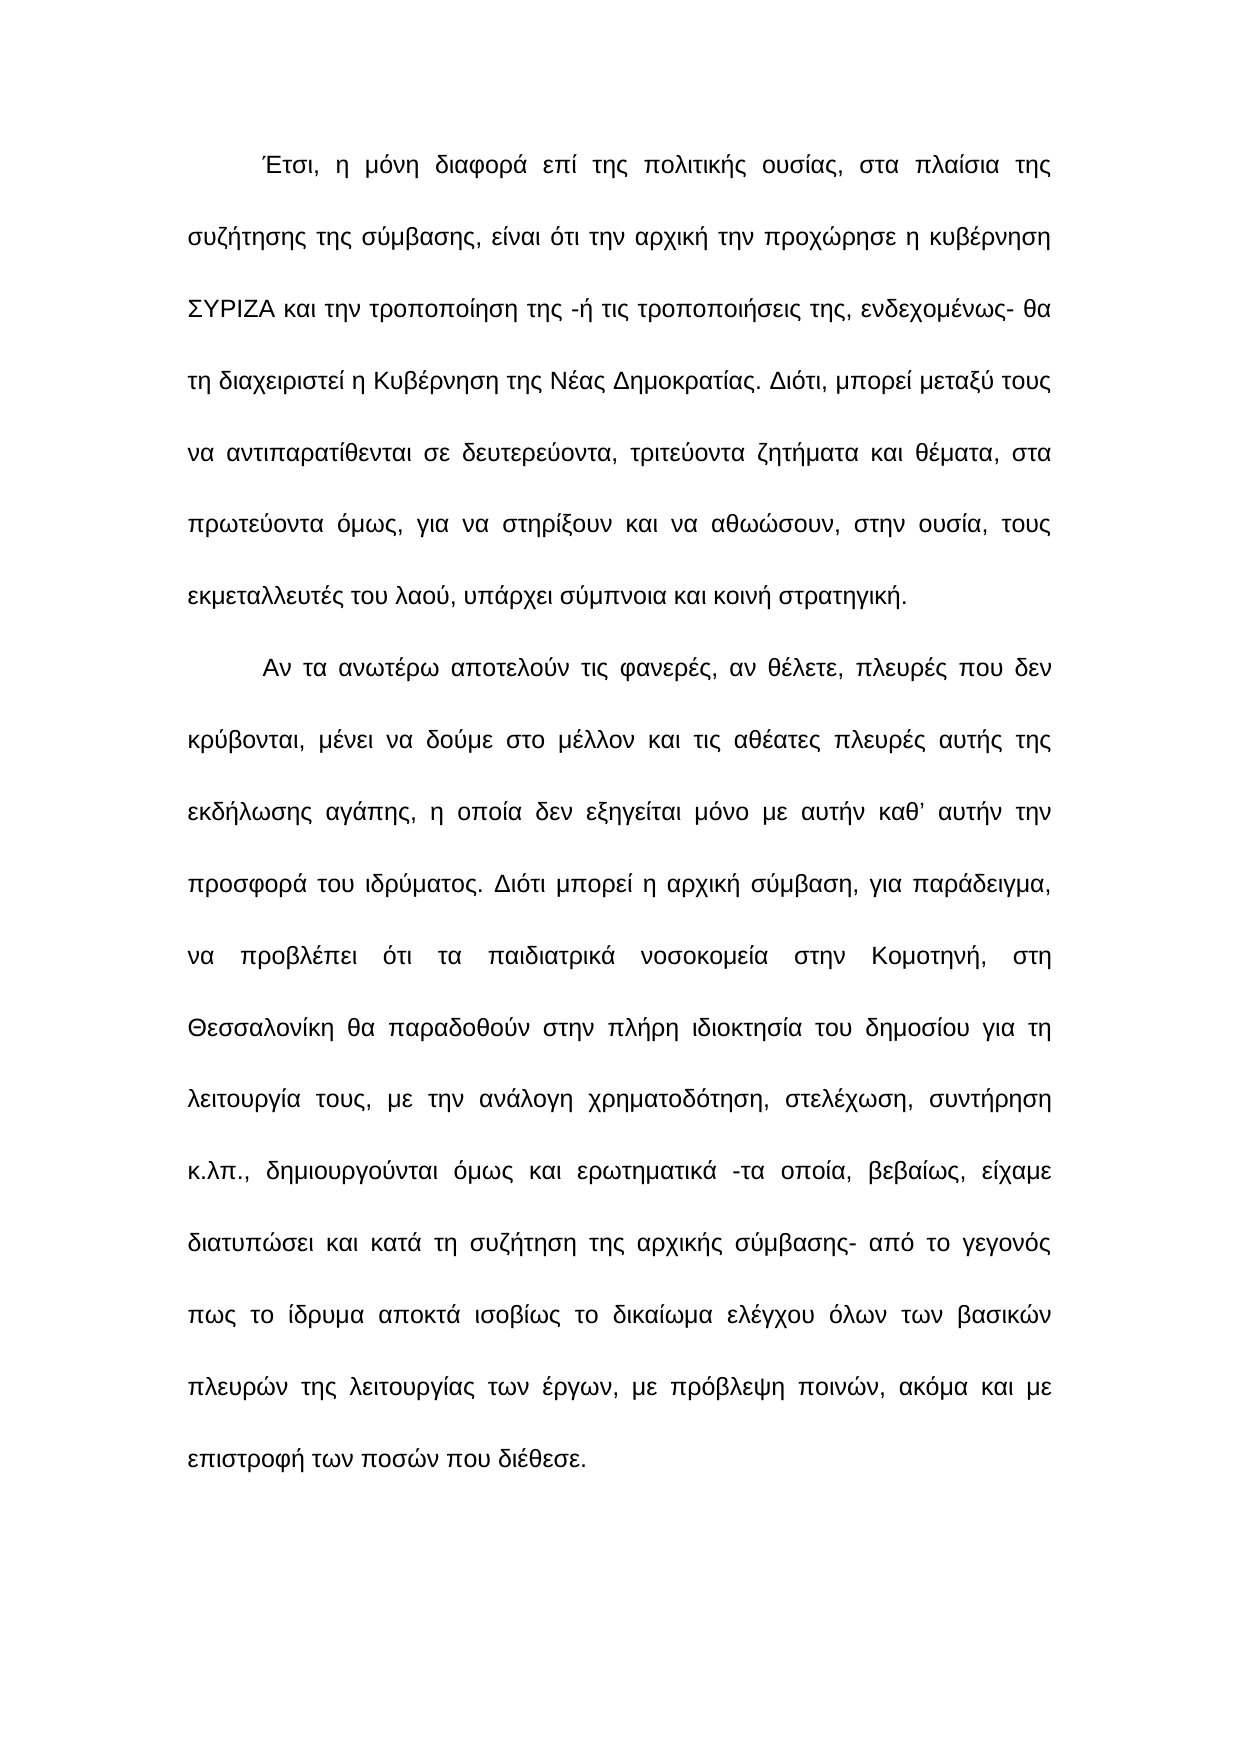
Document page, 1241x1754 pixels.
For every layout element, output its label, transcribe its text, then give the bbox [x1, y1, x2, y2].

text Αν τα ανωτέρω αποτελούν τις φανερές, αν θέλετε, πλευρές που δεν κρύβονται, μένει να δούμε στο μέλλον και τις αθέατες πλευρές αυτής της εκδήλωσης αγάπης, η οποία δεν εξηγείται μόνο με αυτήν καθ’ αυτήν την προσφορά του ιδρύματος. Διότι μπορεί η αρχική σύμβαση, για παράδειγμα, να προβλέπει ότι τα παιδιατρικά νοσοκομεία στην Κομοτηνή, στη Θεσσαλονίκη θα παραδοθούν στην πλήρη ιδιοκτησία του δημοσίου για τη λειτουργία τους, με την ανάλογη χρηματοδότηση, στελέχωση, συντήρηση κ.λπ., δημιουργούνται όμως και ερωτηματικά -τα οποία, βεβαίως, είχαμε διατυπώσει και κατά τη συζήτηση της αρχικής σύμβασης- από το γεγονός πως το ίδρυμα αποκτά ισοβίως το δικαίωμα ελέγχου όλων των βασικών πλευρών της λειτουργίας των έργων, με πρόβλεψη ποινών, ακόμα και με επιστροφή των ποσών που διέθεσε. [187, 653, 1053, 1472]
text Έτσι, η μόνη διαφορά επί της πολιτικής ουσίας, στα πλαίσια της συζήτησης της σύμβασης, είναι ότι την αρχική την προχώρησε η κυβέρνηση ΣΥΡΙΖΑ και την τροποποίηση της -ή τις τροποποιήσεις της, ενδεχομένως- θα τη διαχειριστεί η Κυβέρνηση της Νέας Δημοκρατίας. Διότι, μπορεί μεταξύ τους να αντιπαρατίθενται σε δευτερεύοντα, τριτεύοντα ζητήματα και θέματα, στα πρωτεύοντα όμως, για να στηρίξουν και να αθωώσουν, στην ουσία, τους εκμεταλλευτές του λαού, υπάρχει σύμπνοια και κοινή στρατηγική. [187, 150, 1053, 610]
